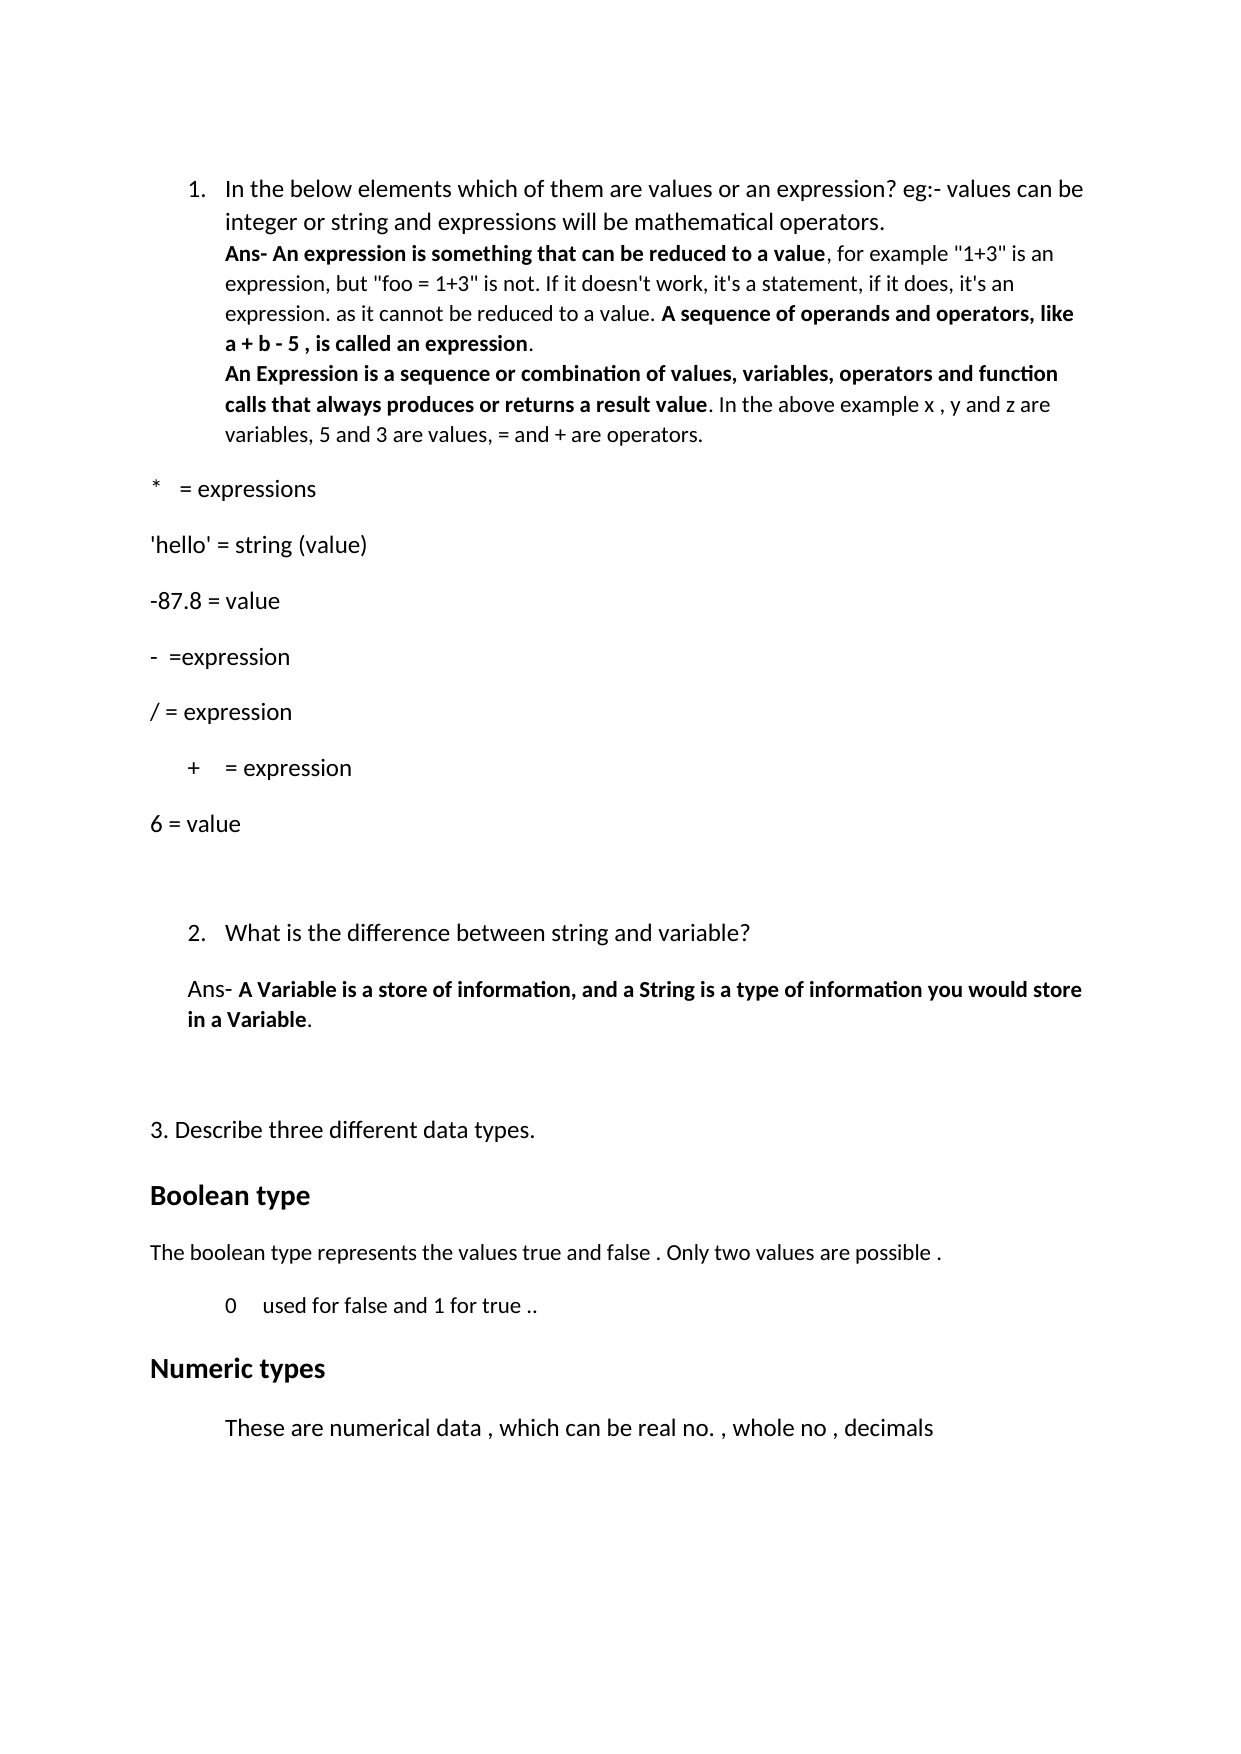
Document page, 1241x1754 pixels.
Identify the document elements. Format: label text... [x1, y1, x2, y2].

text / = expression [150, 696, 1090, 727]
text 3. Describe three different data types. [150, 1114, 1090, 1145]
text -87.8 = value [150, 585, 1090, 615]
text * = expressions [150, 473, 1090, 504]
list used for false and 1 for true .. [225, 1291, 1090, 1319]
subtitle Boolean type [150, 1177, 1090, 1212]
list These are numerical data , which can be real no. , whole no , decimals [225, 1412, 1090, 1442]
text 'hello' = string (value) [150, 529, 1090, 559]
list In the below elements which of them are values or an expression? eg:- values can be integer or string and expressions will be mathematical operators. [187, 173, 1090, 236]
text - =expression [150, 641, 1090, 671]
text Ans- A Variable is a store of information, and a String is a type of information you would store in a Variable. [187, 973, 1090, 1034]
list An Expression is a sequence or combination of values, variables, operators and function calls that always produces or returns a result value. In the above example x , y and z are variables, 5 and 3 are values, = and + are operators. [225, 359, 1090, 448]
list Ans- An expression is something that can be reduced to a value, for example "1+3" is an expression, but "foo = 1+3" is not. If it doesn't work, it's a statement, if it does, it's an expression. as it cannot be reduced to a value. A sequence of operands and operators, like a + b - 5 , is called an expression. [225, 239, 1090, 357]
text The boolean type represents the values true and false . Only two values are possible . [150, 1238, 1090, 1266]
list = expression [187, 752, 1090, 783]
text 6 = value [150, 808, 1090, 839]
subtitle Numeric types [150, 1351, 1090, 1386]
list What is the difference between string and variable? [187, 917, 1090, 948]
